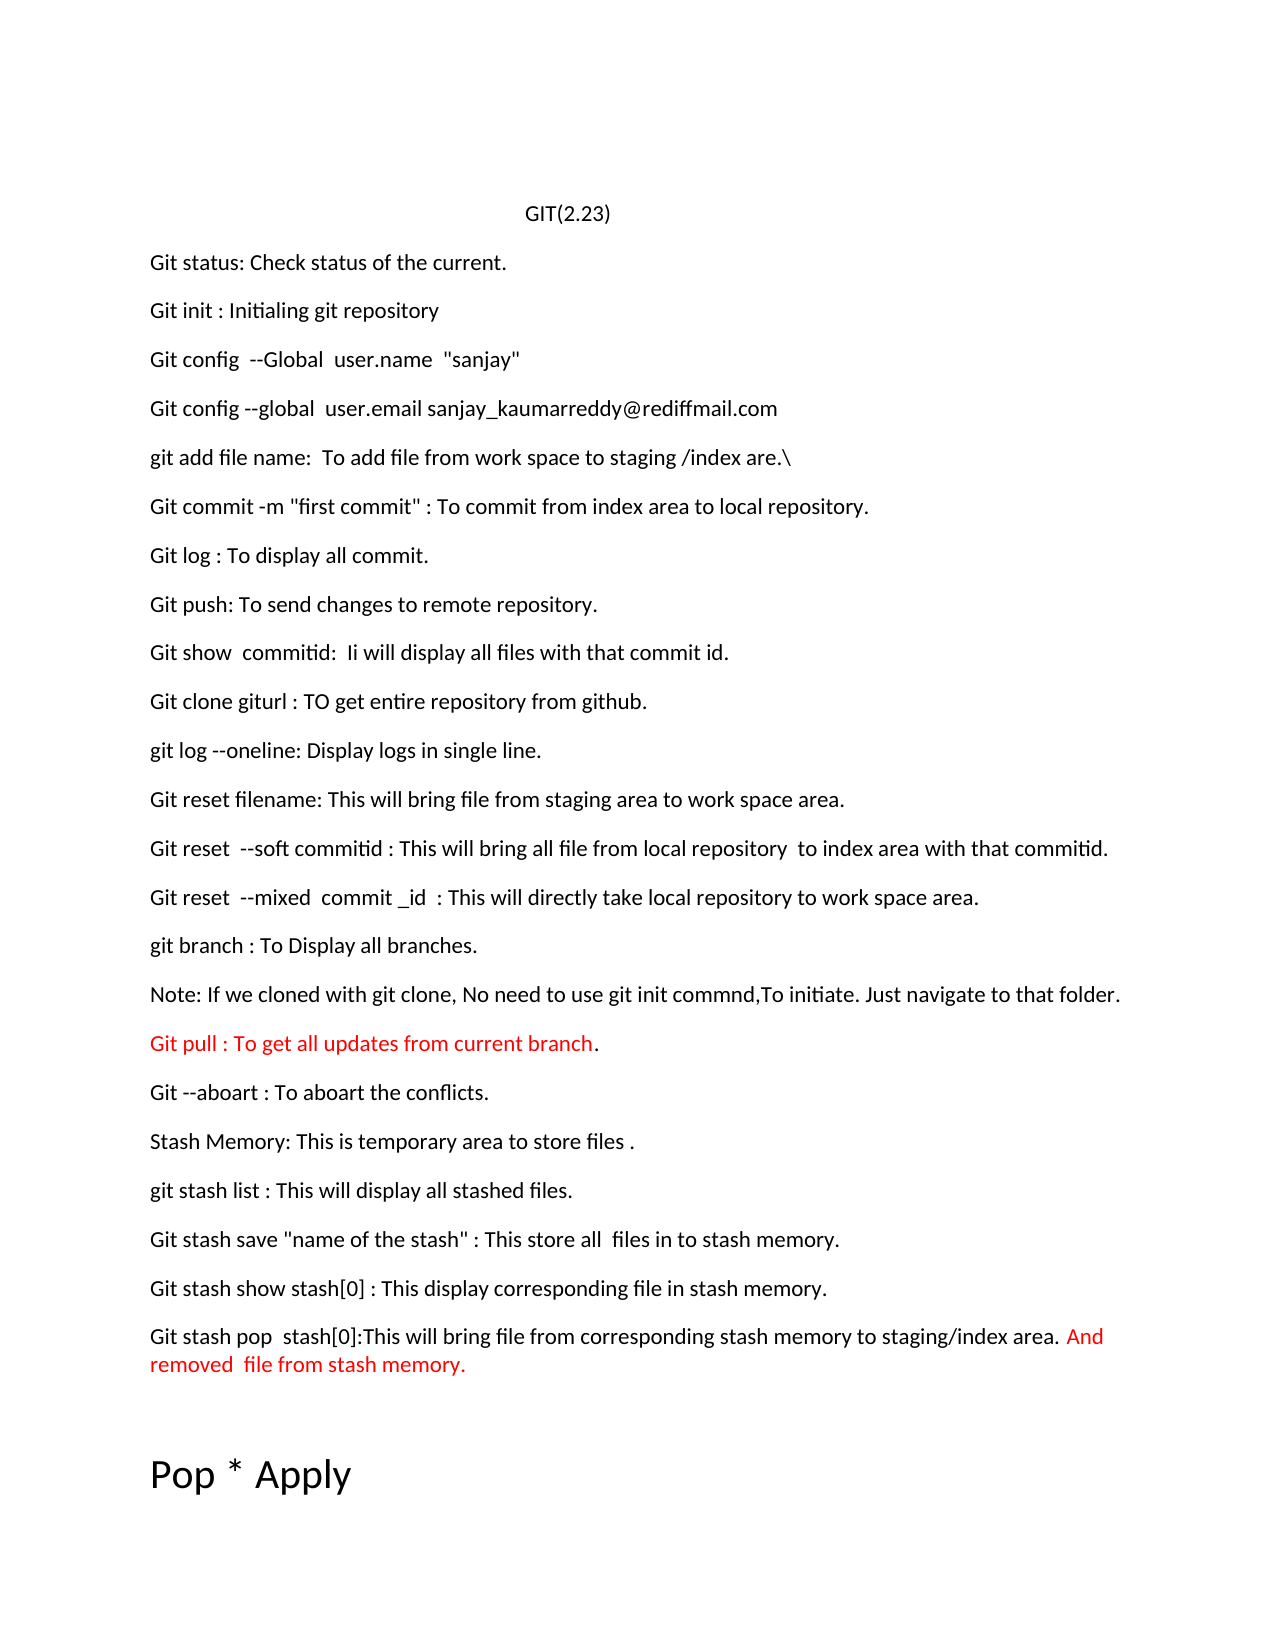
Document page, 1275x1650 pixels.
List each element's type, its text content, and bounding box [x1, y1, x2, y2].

text Git reset --soft commitid : This will bring all file from local repository to index area with that commitid. [150, 834, 1125, 862]
text git stash list : This will display all stashed files. [150, 1176, 1125, 1204]
text git log --oneline: Display logs in single line. [150, 736, 1125, 764]
text Stash Memory: This is temporary area to store files . [150, 1127, 1125, 1155]
text Git reset --mixed commit _id : This will directly take local repository to work space area. [150, 883, 1125, 911]
text Git show commitid: Ii will display all files with that commit id. [150, 638, 1125, 667]
text Git push: To send changes to remote repository. [150, 590, 1125, 618]
text git branch : To Display all branches. [150, 932, 1125, 960]
text Git commit -m "first commit" : To commit from index area to local repository. [150, 492, 1125, 520]
text Git pull : To get all updates from current branch. [150, 1029, 1125, 1057]
text Git reset filename: This will bring file from staging area to work space area. [150, 785, 1125, 813]
text Git status: Check status of the current. [150, 248, 1125, 276]
text Git config --Global user.name "sanjay" [150, 345, 1125, 373]
text Note: If we cloned with git clone, No need to use git init commnd,To initiate. Just navigate to that folder. [150, 981, 1125, 1008]
text git add file name: To add file from work space to staging /index are.\ [150, 443, 1125, 471]
text Git stash pop stash[0]:This will bring file from corresponding stash memory to staging/index area. And removed file from stash memory. [150, 1322, 1125, 1378]
text Git clone giturl : TO get entire repository from github. [150, 687, 1125, 715]
text Pop * Apply [150, 1448, 1125, 1499]
text Git log : To display all commit. [150, 541, 1125, 569]
text Git stash save "name of the stash" : This store all files in to stash memory. [150, 1225, 1125, 1253]
text Git config --global user.email sanjay_kaumarreddy@rediffmail.com [150, 394, 1125, 422]
text Git --aboart : To aboart the conflicts. [150, 1078, 1125, 1106]
text Git init : Initialing git repository [150, 297, 1125, 324]
text Git stash show stash[0] : This display corresponding file in stash memory. [150, 1274, 1125, 1302]
text GIT(2.23) [150, 199, 1125, 227]
